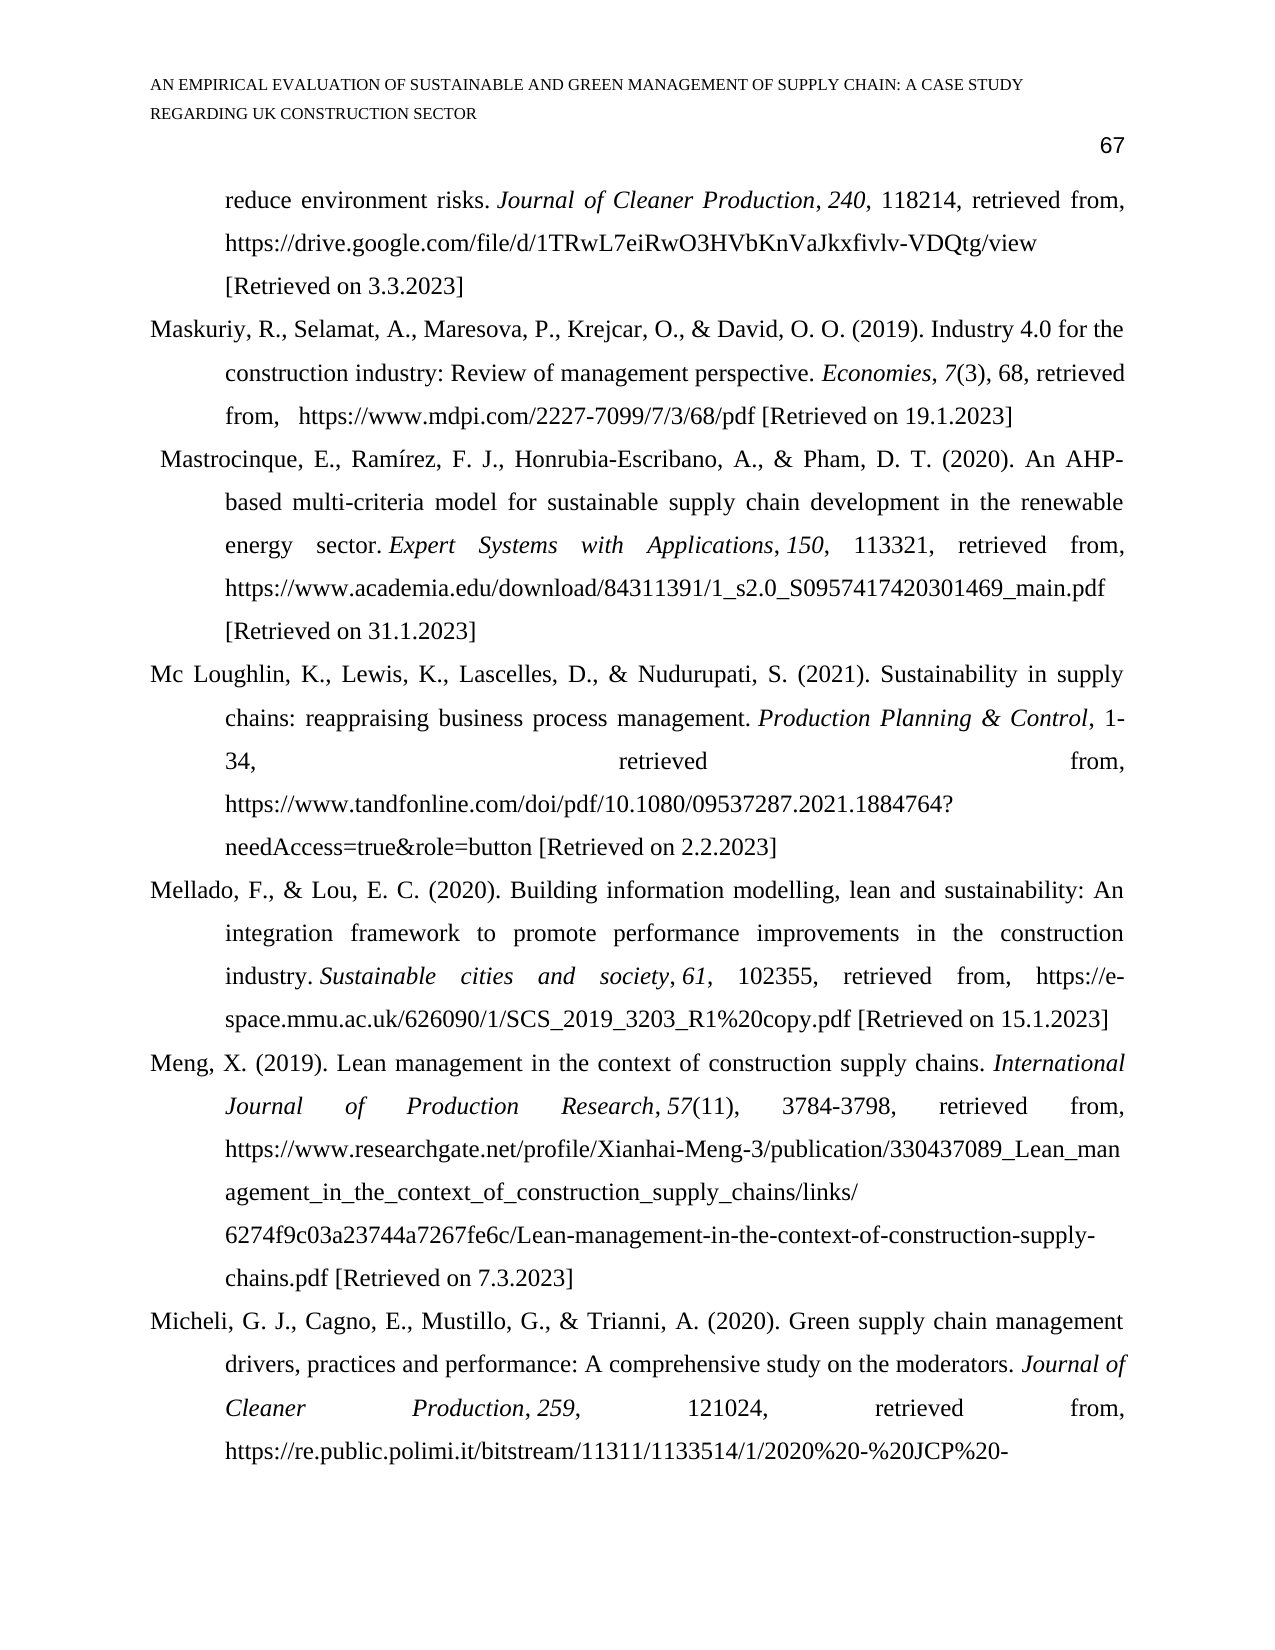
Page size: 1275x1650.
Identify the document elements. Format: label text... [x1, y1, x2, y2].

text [150, 185, 1125, 300]
text Mellado, F., & Lou, E. C. (2020). Building information modelling, lean and sustainability: An integration framework to promote performance improvements in the construction industry. Sustainable cities and society, 61, 102355, retrieved from, https://e-space.mmu.ac.uk/626090/1/SCS_2019_3203_R1%20copy.pdf [Retrieved on 15.1.2023] [150, 904, 1125, 1033]
text Meng, X. (2019). Lean management in the context of construction supply chains. International Journal of Production Research, 57(11), 3784-3798, retrieved from, https://www.researchgate.net/profile/Xianhai-Meng-3/publication/330437089_Lean_management_in_the_context_of_construction_supply_chains/links/6274f9c03a23744a7267fe6c/Lean-management-in-the-context-of-construction-supply-chains.pdf [Retrieved on 7.3.2023] [150, 1076, 1125, 1292]
text Mc Loughlin, K., Lewis, K., Lascelles, D., & Nudurupati, S. (2021). Sustainability in supply chains: reappraising business process management. Production Planning & Control, 1-34, retrieved from, https://www.tandfonline.com/doi/pdf/10.1080/09537287.2021.1884764?needAccess=true&role=button [Retrieved on 2.2.2023] [150, 688, 1125, 861]
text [150, 1335, 1125, 1464]
text Mastrocinque, E., Ramírez, F. J., Honrubia-Escribano, A., & Pham, D. T. (2020). An AHP-based multi-criteria model for sustainable supply chain development in the renewable energy sector. Expert Systems with Applications, 150, 113321, retrieved from, https://www.academia.edu/download/84311391/1_s2.0_S0957417420301469_main.pdf [Retrieved on 31.1.2023] [150, 473, 1125, 645]
text Maskuriy, R., Selamat, A., Maresova, P., Krejcar, O., & David, O. O. (2019). Industry 4.0 for the construction industry: Review of management perspective. Economies, 7(3), 68, retrieved from, https://www.mdpi.com/2227-7099/7/3/68/pdf [Retrieved on 19.1.2023] [150, 343, 1125, 429]
